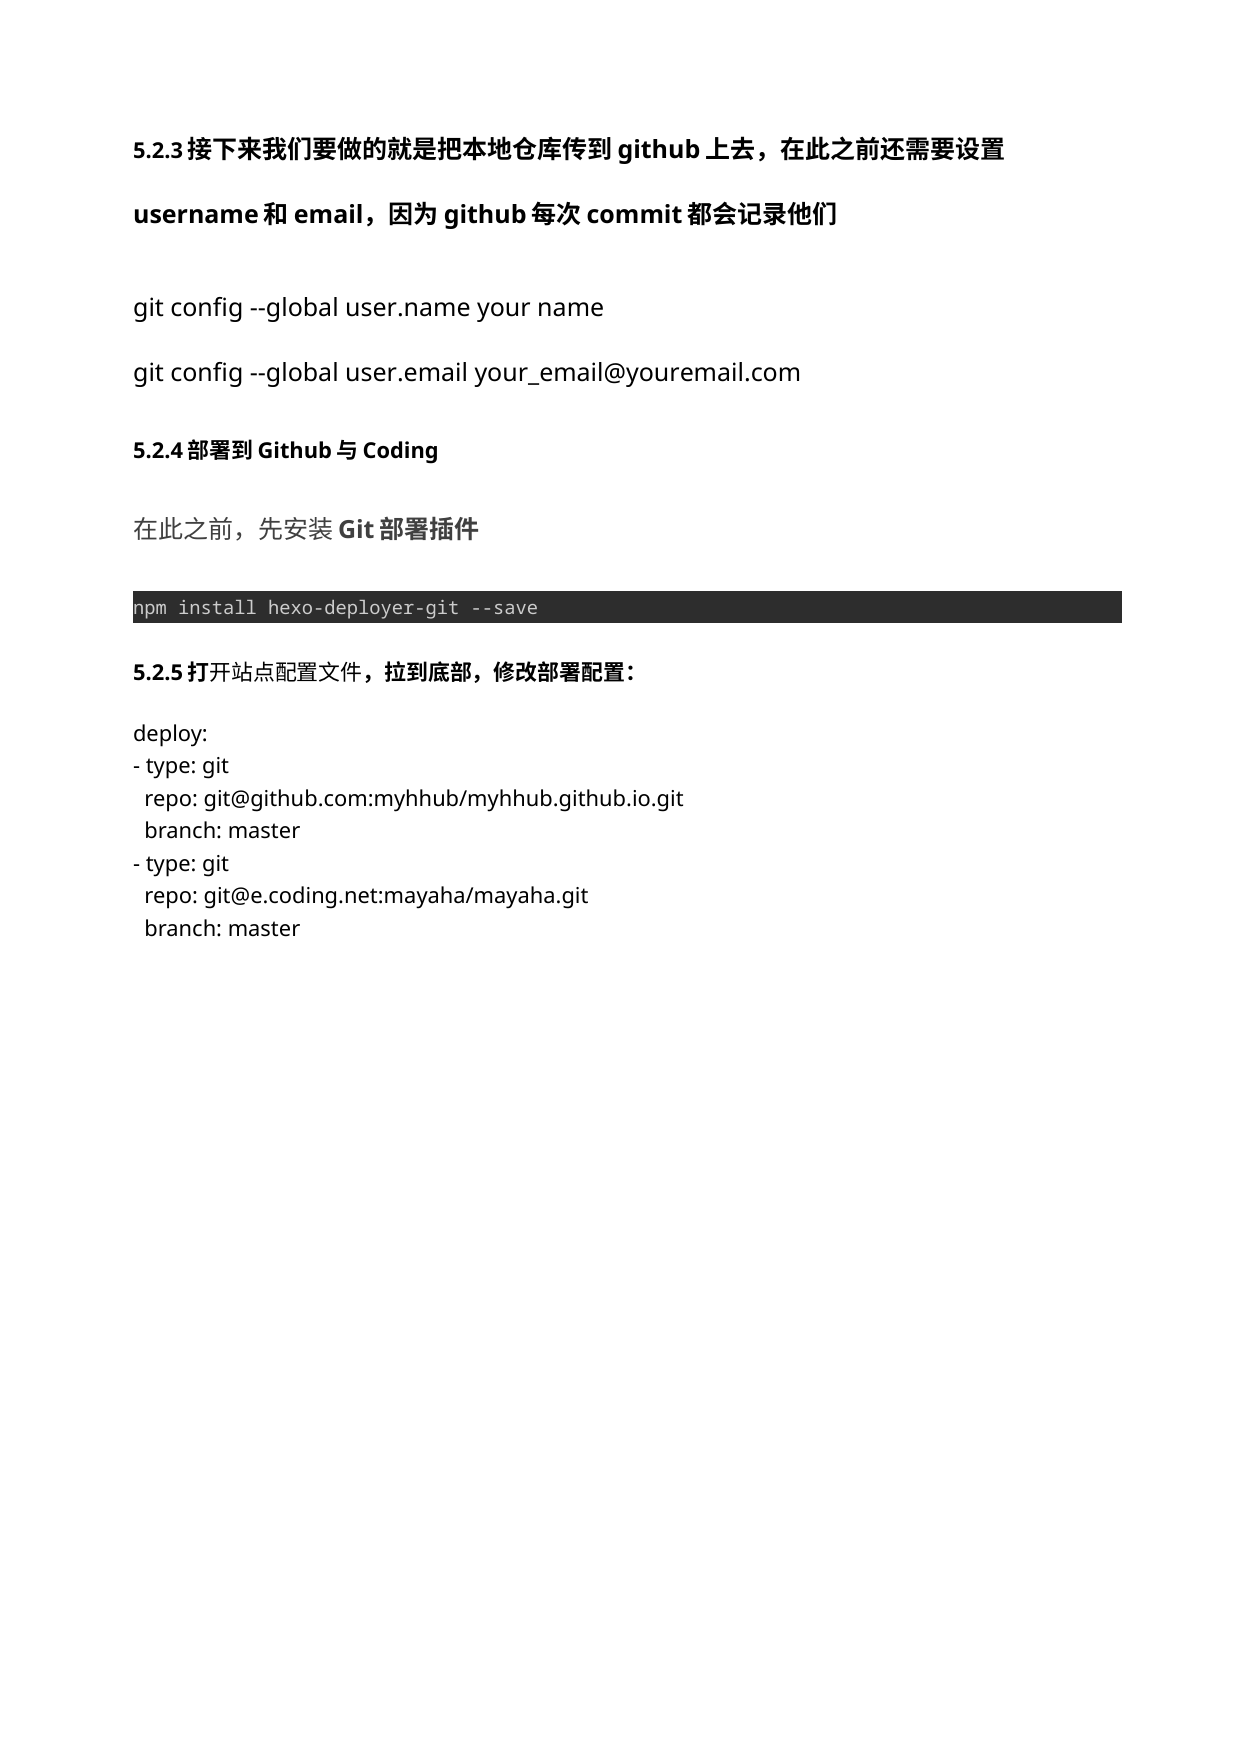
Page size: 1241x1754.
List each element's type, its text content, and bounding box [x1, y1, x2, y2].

text branch: master [133, 911, 1122, 944]
text - type: git [133, 749, 1122, 781]
text 5.2.3接下来我们要做的就是把本地仓库传到github上去，在此之前还需要设置username和email，因为github每次commit都会记录他们 [133, 115, 1122, 245]
text git config --global user.email your_email@youremail.com [133, 339, 1122, 404]
text branch: master [133, 814, 1122, 846]
text 5.2.5打开站点配置文件，拉到底部，修改部署配置： [133, 655, 1122, 687]
text repo: git@e.coding.net:mayaha/mayaha.git [133, 879, 1122, 911]
text repo: git@github.com:myhhub/myhhub.github.io.git [133, 781, 1122, 814]
text - type: git [133, 846, 1122, 879]
text npm install hexo-deployer-git --save [133, 591, 1122, 623]
text 在此之前，先安装Git部署插件 [133, 495, 1122, 560]
text 5.2.4部署到Github与Coding [133, 433, 1122, 466]
text git config --global user.name your name [133, 274, 1122, 339]
text deploy: [133, 716, 1122, 749]
